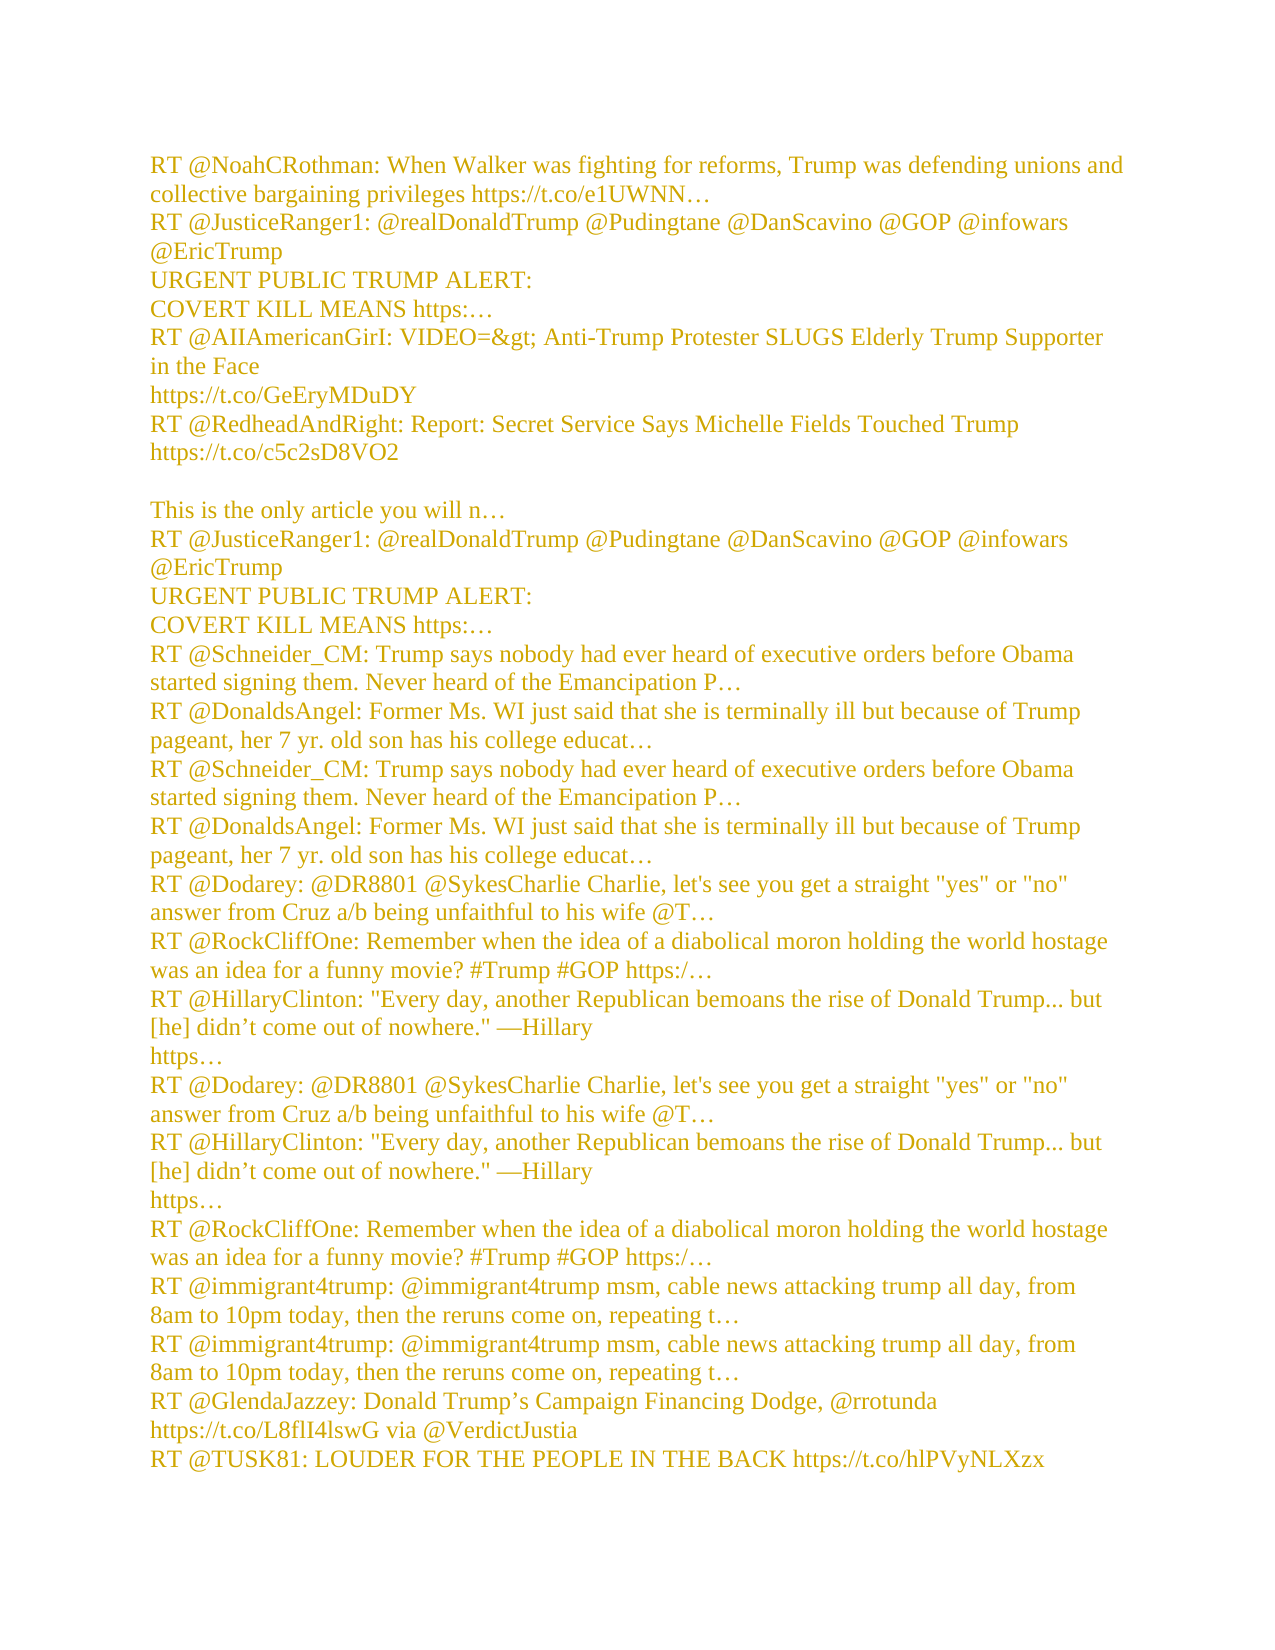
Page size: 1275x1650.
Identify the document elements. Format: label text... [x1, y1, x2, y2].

text https://t.co/GeEryMDuDY [150, 667, 1125, 696]
text RT @Dodarey: @DR8801 @SykesCharlie Charlie, let's see you get a straight "yes" or "no" answer from Cruz a/b being unfaithful to his wife @T… [150, 1156, 1125, 1214]
text https://t.co/GeEryMDuDY [150, 409, 1125, 437]
text RT @HillaryClinton: "Every day, another Republican bemoans the rise of Donald Trump... but [he] didn’t come out of nowhere." —Hillary [150, 1415, 1125, 1472]
text RT @NoahCRothman: When Walker was fighting for reforms, Trump was defending unions and collective bargaining privileges https://t.co/e1UWNN… [150, 437, 1125, 495]
text RT @JusticeRanger1: @realDonaldTrump @Pudingtane @DanScavino @GOP @infowars @EricTrump [150, 811, 1125, 869]
text RT @RockCliffOne: Remember when the idea of a diabolical moron holding the world hostage was an idea for a funny movie? #Trump #GOP https:/… [150, 1214, 1125, 1271]
text RT @Schneider_CM: Trump says nobody had ever heard of executive orders before Obama started signing them. Never heard of the Emancipation P… [150, 926, 1125, 984]
text RT @RedheadAndRight: Report: Secret Service Says Michelle Fields Touched Trump https://t.co/c5c2sD8VO2 [150, 236, 1125, 294]
text This is the only article you will n… [150, 782, 1125, 811]
text URGENT PUBLIC TRUMP ALERT: [150, 552, 1125, 581]
text https… [150, 1329, 1125, 1357]
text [150, 150, 1125, 179]
text URGENT PUBLIC TRUMP ALERT: [150, 869, 1125, 897]
text RT @HillaryClinton: "Every day, another Republican bemoans the rise of Donald Trump... but [he] didn’t come out of nowhere." —Hillary [150, 1271, 1125, 1329]
text RT @DonaldsAngel: Former Ms. WI just said that she is terminally ill but because of Trump pageant, her 7 yr. old son has his college educat… [150, 1099, 1125, 1156]
text RT @Dodarey: @DR8801 @SykesCharlie Charlie, let's see you get a straight "yes" or "no" answer from Cruz a/b being unfaithful to his wife @T… [150, 1357, 1125, 1415]
text RT @AIIAmericanGirI: VIDEO=&gt; Anti-Trump Protester SLUGS Elderly Trump Supporter in the Face [150, 610, 1125, 667]
text COVERT KILL MEANS https:… [150, 581, 1125, 610]
text COVERT KILL MEANS https:… [150, 897, 1125, 926]
text This is the only article you will n… [150, 322, 1125, 351]
text RT @JusticeRanger1: @realDonaldTrump @Pudingtane @DanScavino @GOP @infowars @EricTrump [150, 495, 1125, 552]
text RT @AIIAmericanGirI: VIDEO=&gt; Anti-Trump Protester SLUGS Elderly Trump Supporter in the Face [150, 351, 1125, 409]
text RT @NoahCRothman: When Walker was fighting for reforms, Trump was defending unions and collective bargaining privileges https://t.co/e1UWNN… [150, 179, 1125, 236]
text RT @RedheadAndRight: Report: Secret Service Says Michelle Fields Touched Trump https://t.co/c5c2sD8VO2 [150, 696, 1125, 754]
text RT @Schneider_CM: Trump says nobody had ever heard of executive orders before Obama started signing them. Never heard of the Emancipation P… [150, 1041, 1125, 1099]
text RT @DonaldsAngel: Former Ms. WI just said that she is terminally ill but because of Trump pageant, her 7 yr. old son has his college educat… [150, 984, 1125, 1041]
